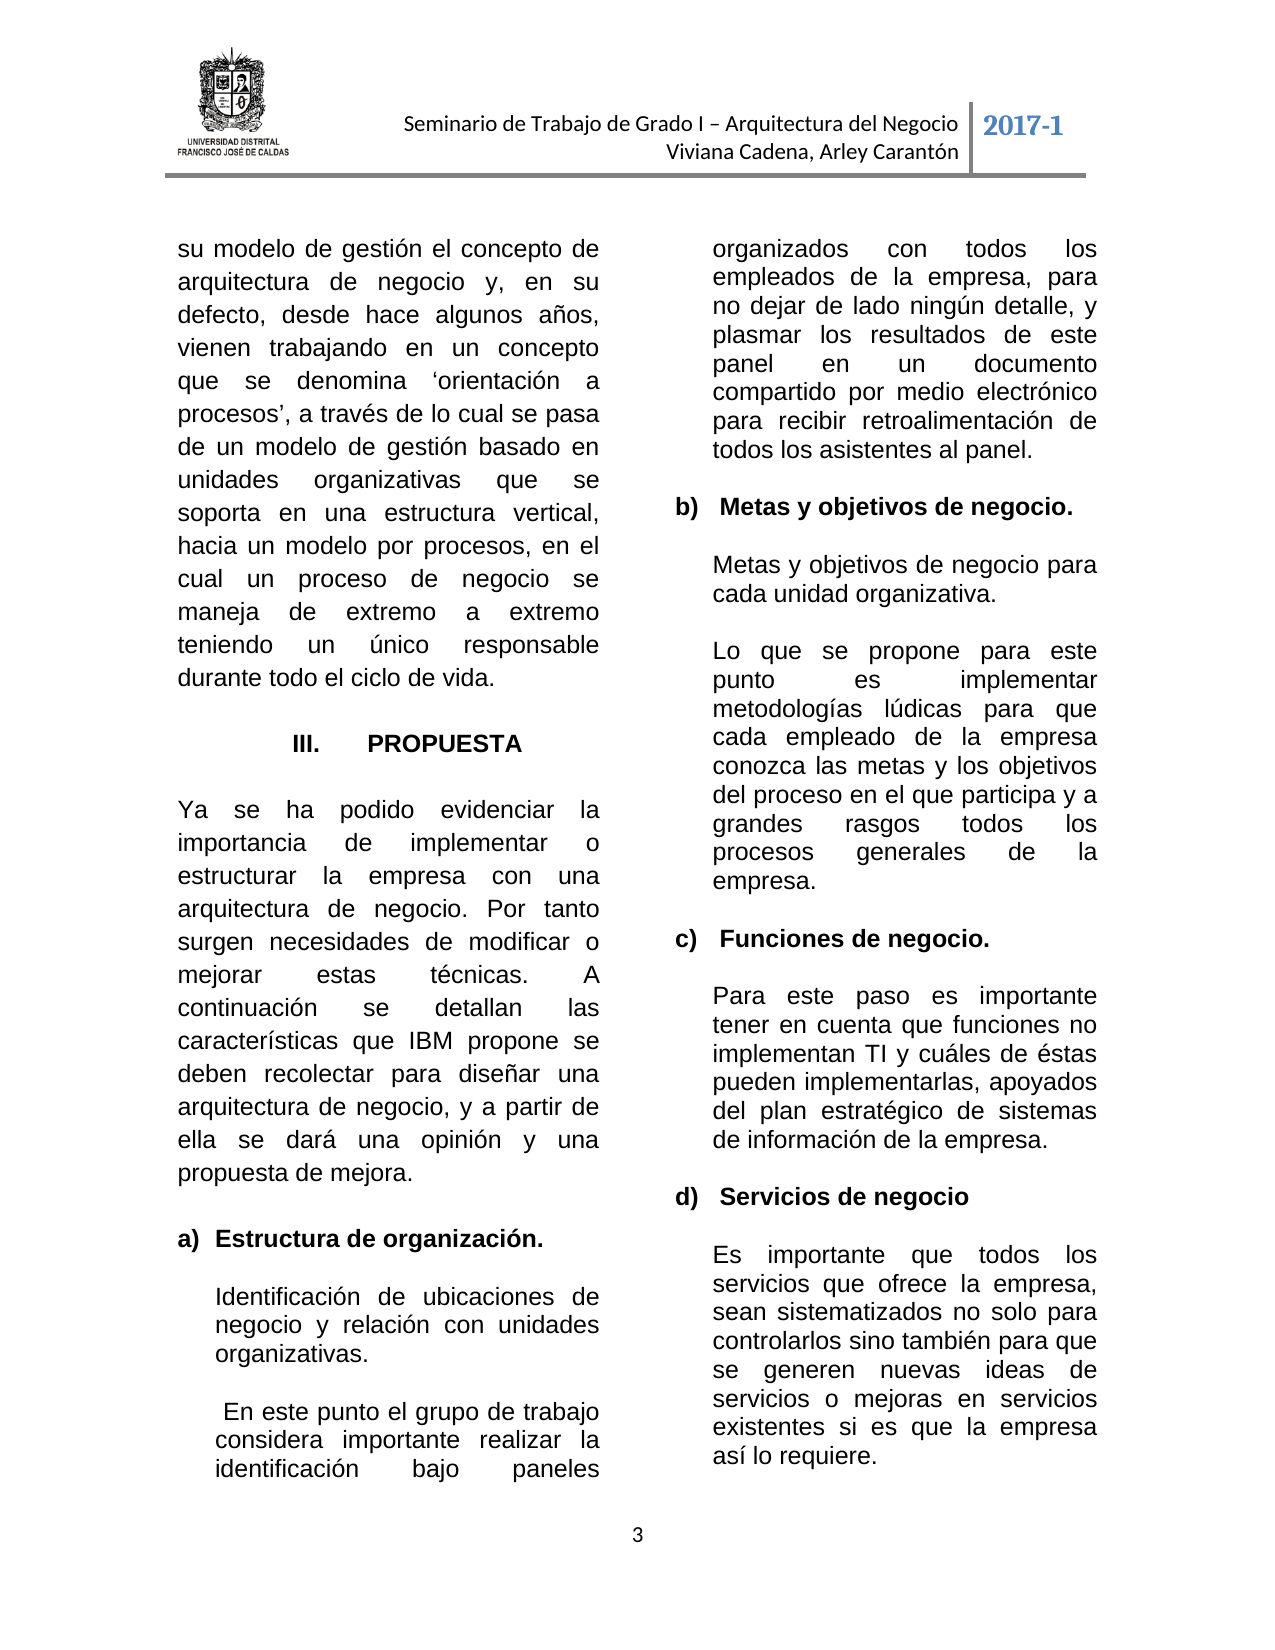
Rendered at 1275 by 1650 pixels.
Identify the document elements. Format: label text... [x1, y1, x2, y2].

list Funciones de negocio. [675, 923, 1098, 952]
list Servicios de negocio [675, 1182, 1098, 1211]
text En este punto el grupo de trabajo considera importante realizar la identificación bajo paneles organizados con todos los empleados de la empresa, para no dejar de lado ningún detalle, y plasmar los resultados de este panel en un documento compartido por medio electrónico para recibir retroalimentación de todos los asistentes al panel. [215, 1397, 600, 1483]
picture [170, 39, 294, 164]
list Metas y objetivos de negocio. [675, 492, 1098, 521]
text Ya se ha podido evidenciar la importancia de implementar o estructurar la empresa con una arquitectura de negocio. Por tanto surgen necesidades de modificar o mejorar estas técnicas. A continuación se detallan las características que IBM propone se deben recolectar para diseñar una arquitectura de negocio, y a partir de ella se dará una opinión y una propuesta de mejora. [177, 795, 600, 1187]
text Metas y objetivos de negocio para cada unidad organizativa. [712, 550, 1098, 607]
text Identificación de ubicaciones de negocio y relación con unidades organizativas. [215, 1282, 600, 1368]
list PROPUESTA [215, 729, 600, 758]
text En este punto el grupo de trabajo considera importante realizar la identificación bajo paneles organizados con todos los empleados de la empresa, para no dejar de lado ningún detalle, y plasmar los resultados de este panel en un documento compartido por medio electrónico para recibir retroalimentación de todos los asistentes al panel. [712, 233, 1098, 463]
text Lo que se propone para este punto es implementar metodologías lúdicas para que cada empleado de la empresa conozca las metas y los objetivos del proceso en el que participa y a grandes rasgos todos los procesos generales de la empresa. [712, 636, 1098, 895]
text Para este paso es importante tener en cuenta que funciones no implementan TI y cuáles de éstas pueden implementarlas, apoyados del plan estratégico de sistemas de información de la empresa. [712, 981, 1098, 1153]
text Es importante que todos los servicios que ofrece la empresa, sean sistematizados no solo para controlarlos sino también para que se generen nuevas ideas de servicios o mejoras en servicios existentes si es que la empresa así lo requiere. [712, 1240, 1098, 1470]
list Estructura de organización. [177, 1224, 600, 1253]
